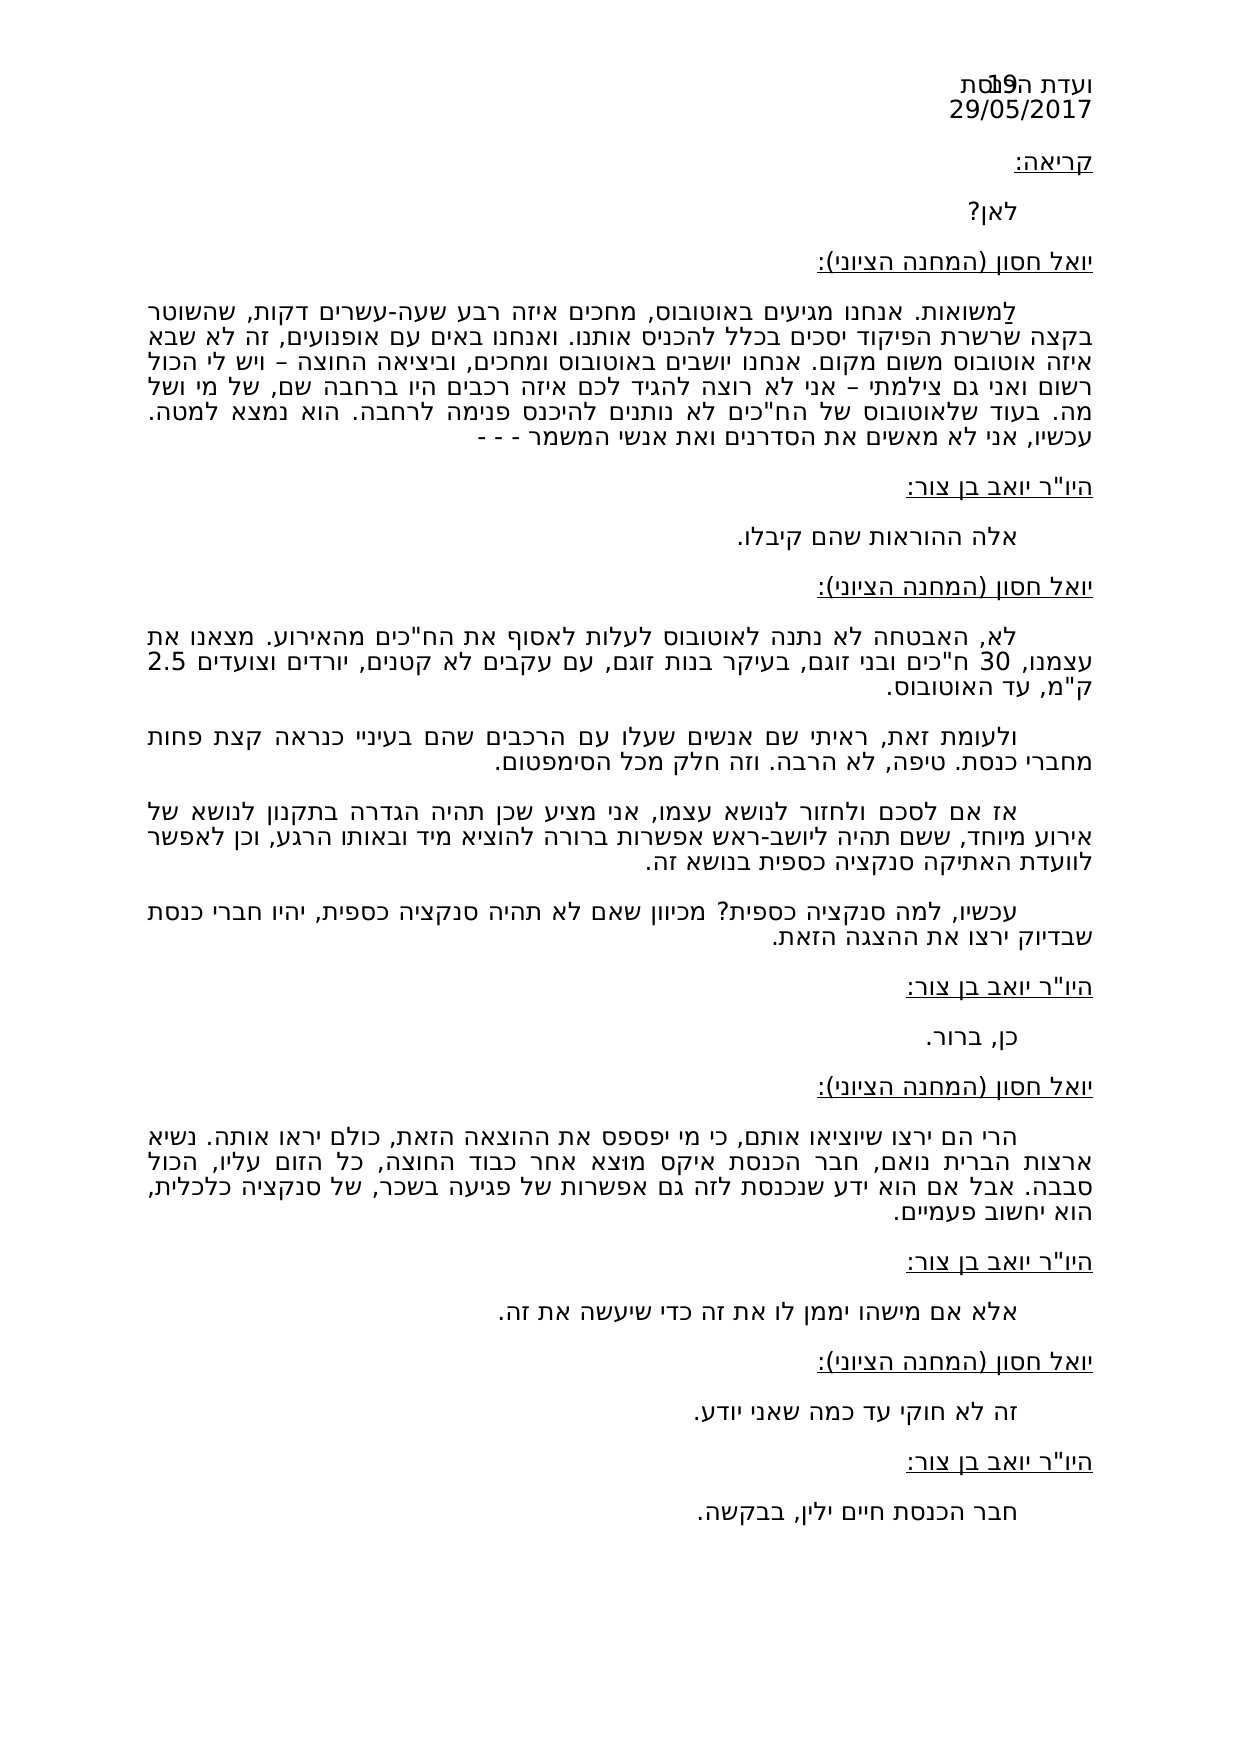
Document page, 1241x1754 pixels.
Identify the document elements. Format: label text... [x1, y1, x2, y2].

text יואל חסון (המחנה הציוני): [147, 1350, 1093, 1375]
text יואל חסון (המחנה הציוני): [147, 575, 1093, 600]
text אלה ההוראות שהם קיבלו. [147, 525, 1093, 550]
text אז אם לסכם ולחזור לנושא עצמו, אני מציע שכן תהיה הגדרה בתקנון לנושא של אירוע מיוחד, ששם תהיה ליושב-ראש אפשרות ברורה להוציא מיד ובאותו הרגע, וכן לאפשר לוועדת האתיקה סנקציה כספית בנושא זה. [147, 800, 1093, 875]
text יואל חסון (המחנה הציוני): [147, 1075, 1093, 1100]
text קריאה: [147, 150, 1093, 175]
text לאן? [147, 200, 1093, 225]
text הרי הם ירצו שיוציאו אותם, כי מי יפספס את ההוצאה הזאת, כולם יראו אותה. נשיא ארצות הברית נואם, חבר הכנסת איקס מוּצא אחר כבוד החוצה, כל הזום עליו, הכול סבבה. אבל אם הוא ידע שנכנסת לזה גם אפשרות של פגיעה בשכר, של סנקציה כלכלית, הוא יחשוב פעמיים. [147, 1125, 1093, 1225]
text היו"ר יואב בן צור: [147, 975, 1093, 1000]
text לא, האבטחה לא נתנה לאוטובוס לעלות לאסוף את הח"כים מהאירוע. מצאנו את עצמנו, 30 ח"כים ובני זוגם, בעיקר בנות זוגם, עם עקבים לא קטנים, יורדים וצועדים 2.5 ק"מ, עד האוטובוס. [147, 625, 1093, 700]
text אלא אם מישהו יממן לו את זה כדי שיעשה את זה. [147, 1300, 1093, 1325]
text יואל חסון (המחנה הציוני): [147, 250, 1093, 275]
text היו"ר יואב בן צור: [147, 1250, 1093, 1275]
text לַמשואות. אנחנו מגיעים באוטובוס, מחכים איזה רבע שעה-עשרים דקות, שהשוטר בקצה שרשרת הפיקוד יסכים בכלל להכניס אותנו. ואנחנו באים עם אופנועים, זה לא שבא איזה אוטובוס משום מקום. אנחנו יושבים באוטובוס ומחכים, וביציאה החוצה – ויש לי הכול רשום ואני גם צילמתי – אני לא רוצה להגיד לכם איזה רכבים היו ברחבה שם, של מי ושל מה. בעוד שלאוטובוס של הח"כים לא נותנים להיכנס פנימה לרחבה. הוא נמצא למטה. עכשיו, אני לא מאשים את הסדרנים ואת אנשי המשמר - - - [147, 300, 1093, 450]
text חבר הכנסת חיים ילין, בבקשה. [147, 1500, 1093, 1525]
text עכשיו, למה סנקציה כספית? מכיוון שאם לא תהיה סנקציה כספית, יהיו חברי כנסת שבדיוק ירצו את ההצגה הזאת. [147, 900, 1093, 950]
text ולעומת זאת, ראיתי שם אנשים שעלו עם הרכבים שהם בעיניי כנראה קצת פחות מחברי כנסת. טיפה, לא הרבה. וזה חלק מכל הסימפטום. [147, 725, 1093, 775]
text היו"ר יואב בן צור: [147, 475, 1093, 500]
text כן, ברור. [147, 1025, 1093, 1050]
text זה לא חוקי עד כמה שאני יודע. [147, 1400, 1093, 1425]
text היו"ר יואב בן צור: [147, 1450, 1093, 1475]
